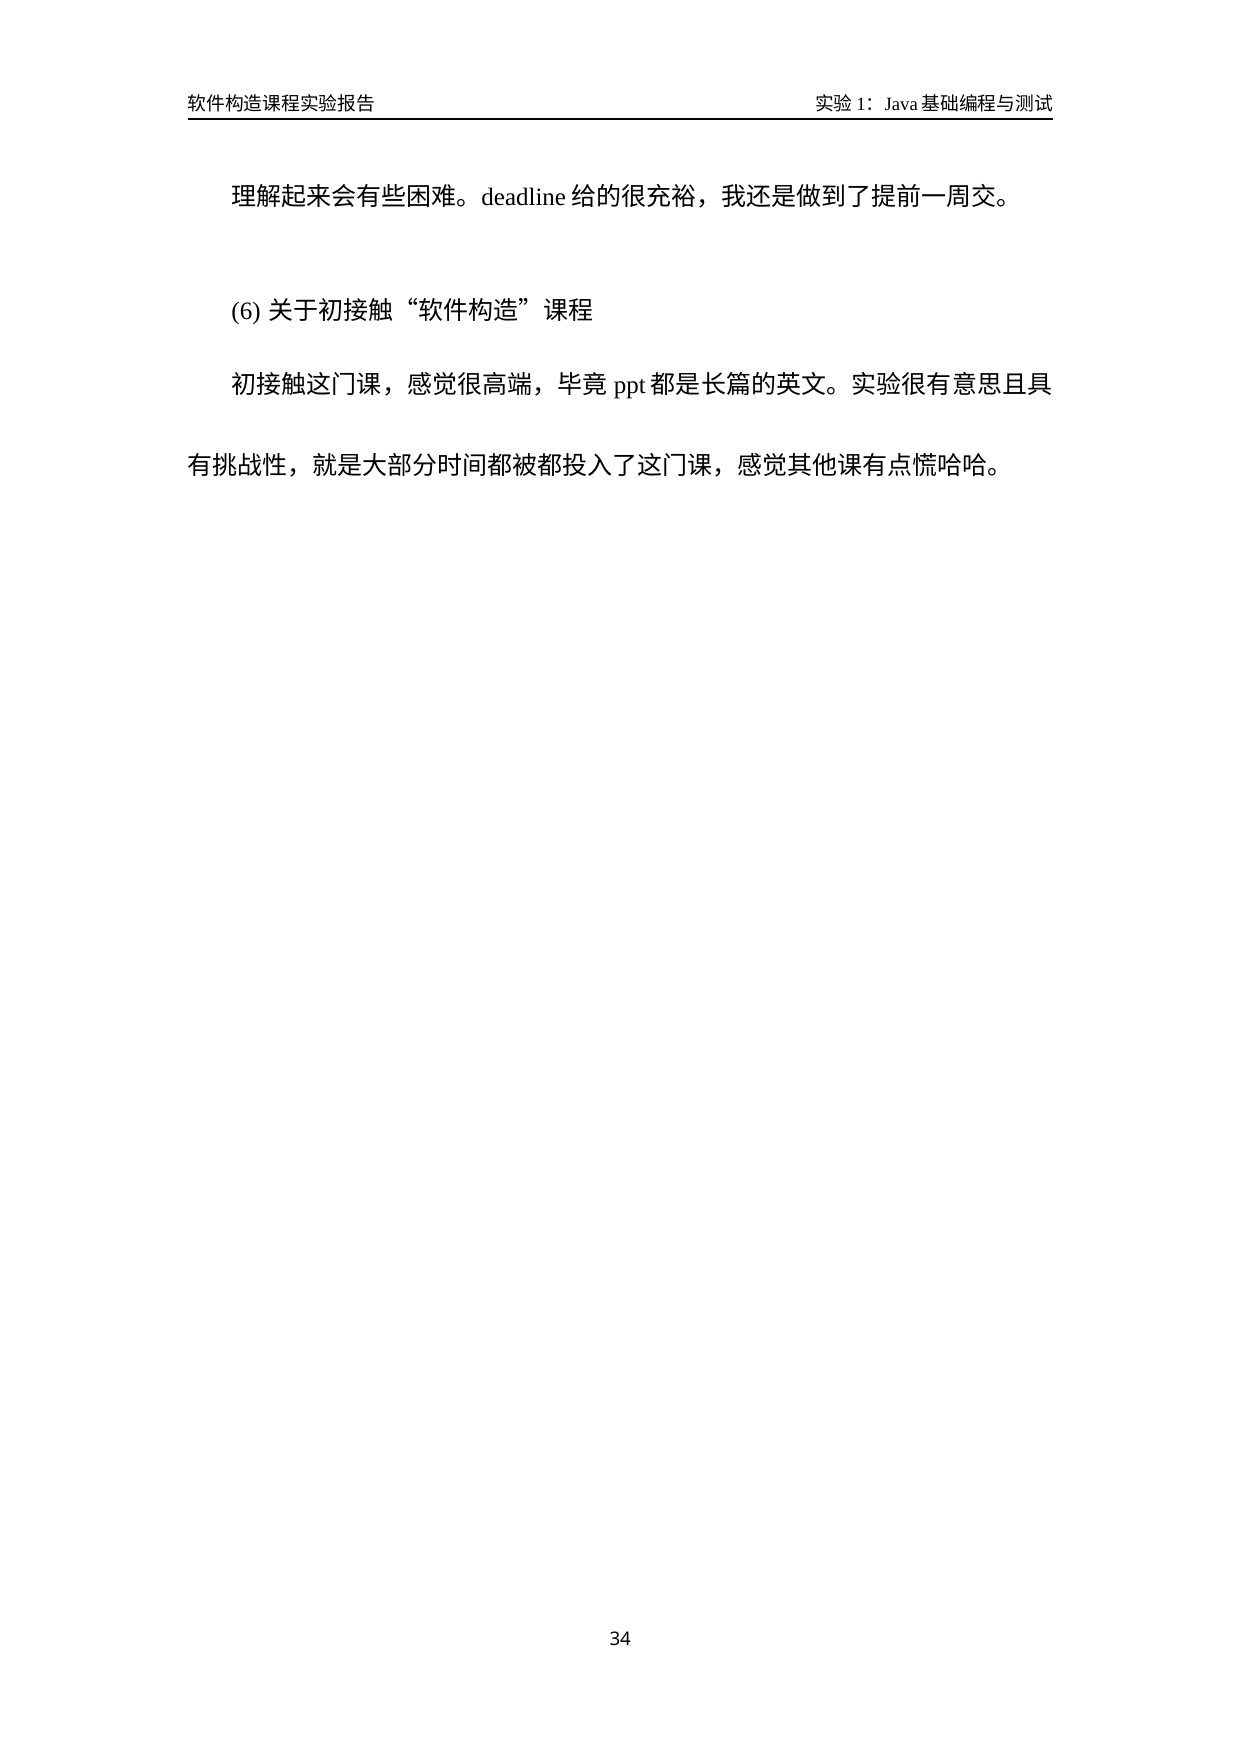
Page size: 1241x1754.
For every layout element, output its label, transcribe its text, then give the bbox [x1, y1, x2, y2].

text 初接触这门课，感觉很高端，毕竟ppt都是长篇的英文。实验很有意思且具有挑战性，就是大部分时间都被都投入了这门课，感觉其他课有点慌哈哈。 [187, 350, 1053, 496]
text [231, 162, 1053, 227]
list 关于初接触“软件构造”课程 [231, 276, 1053, 341]
